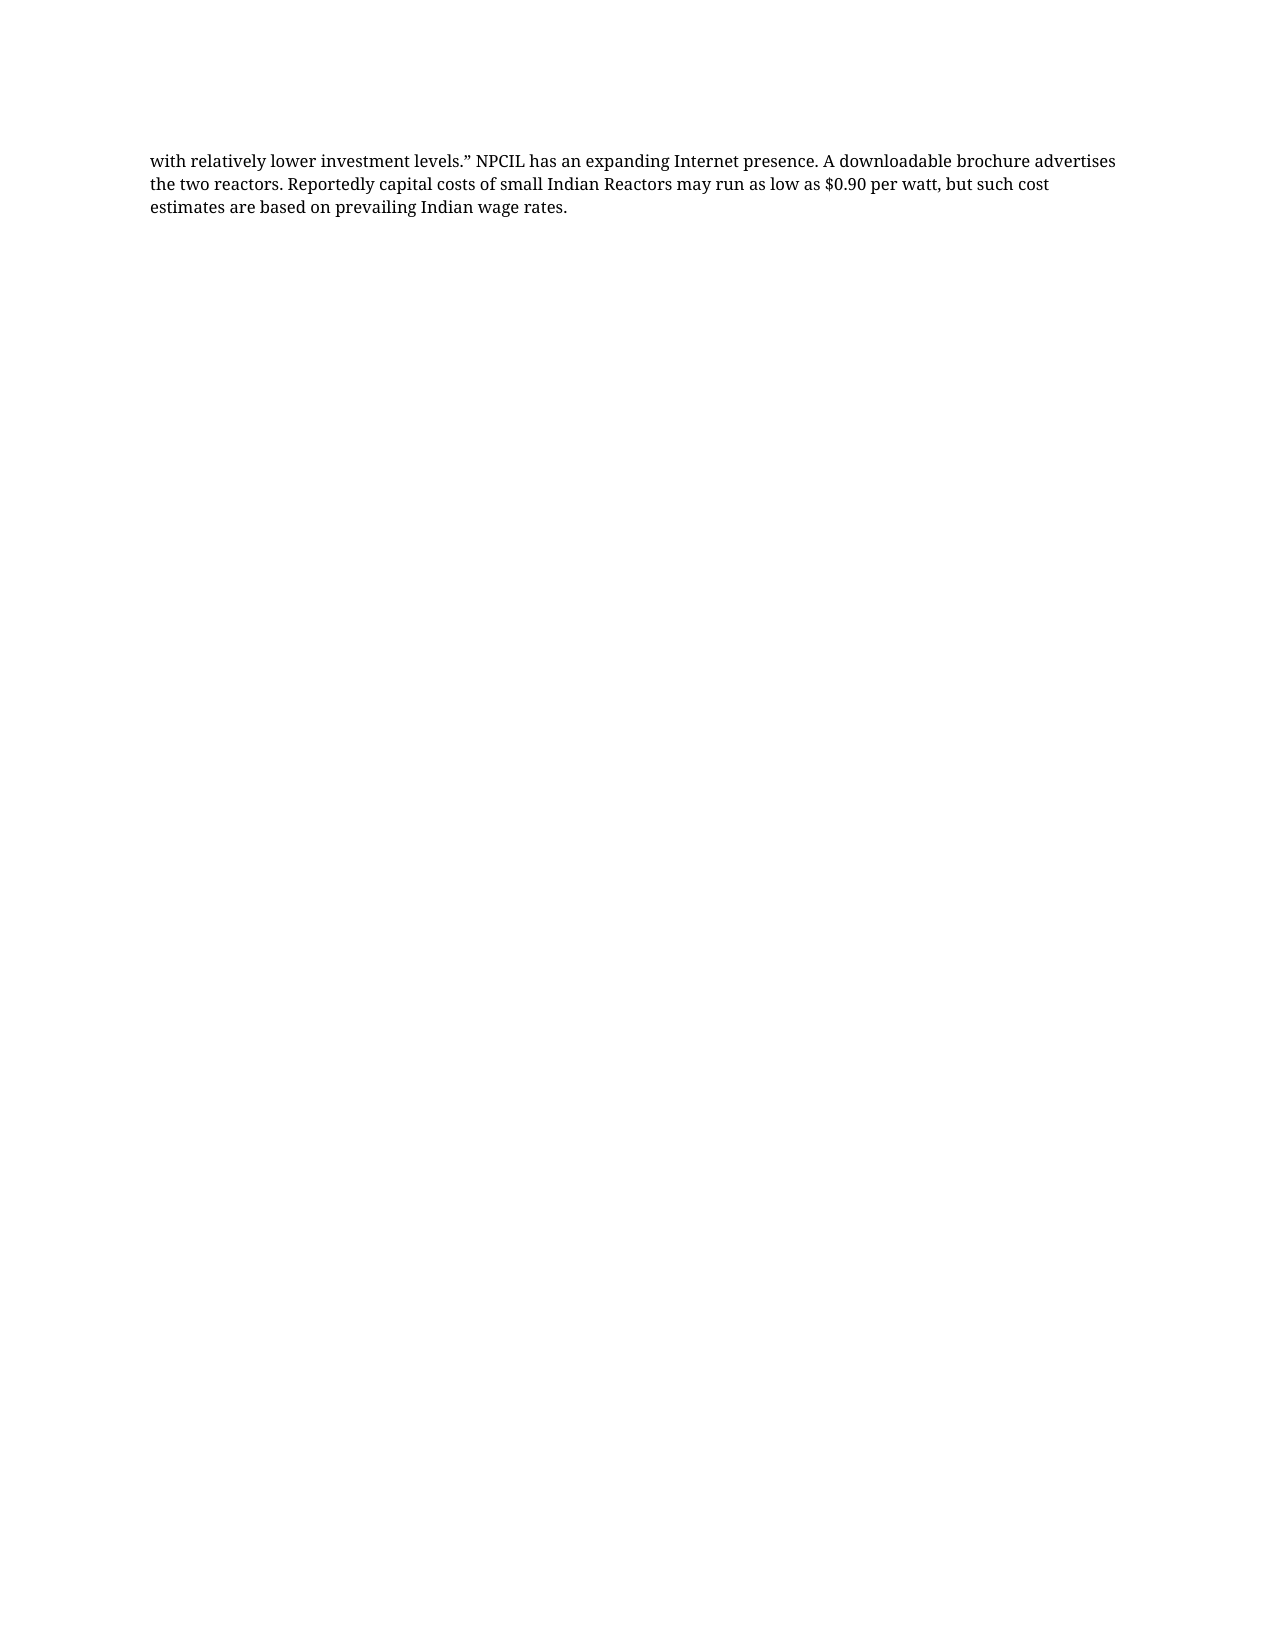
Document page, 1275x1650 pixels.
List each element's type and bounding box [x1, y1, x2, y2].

text [150, 150, 1125, 218]
